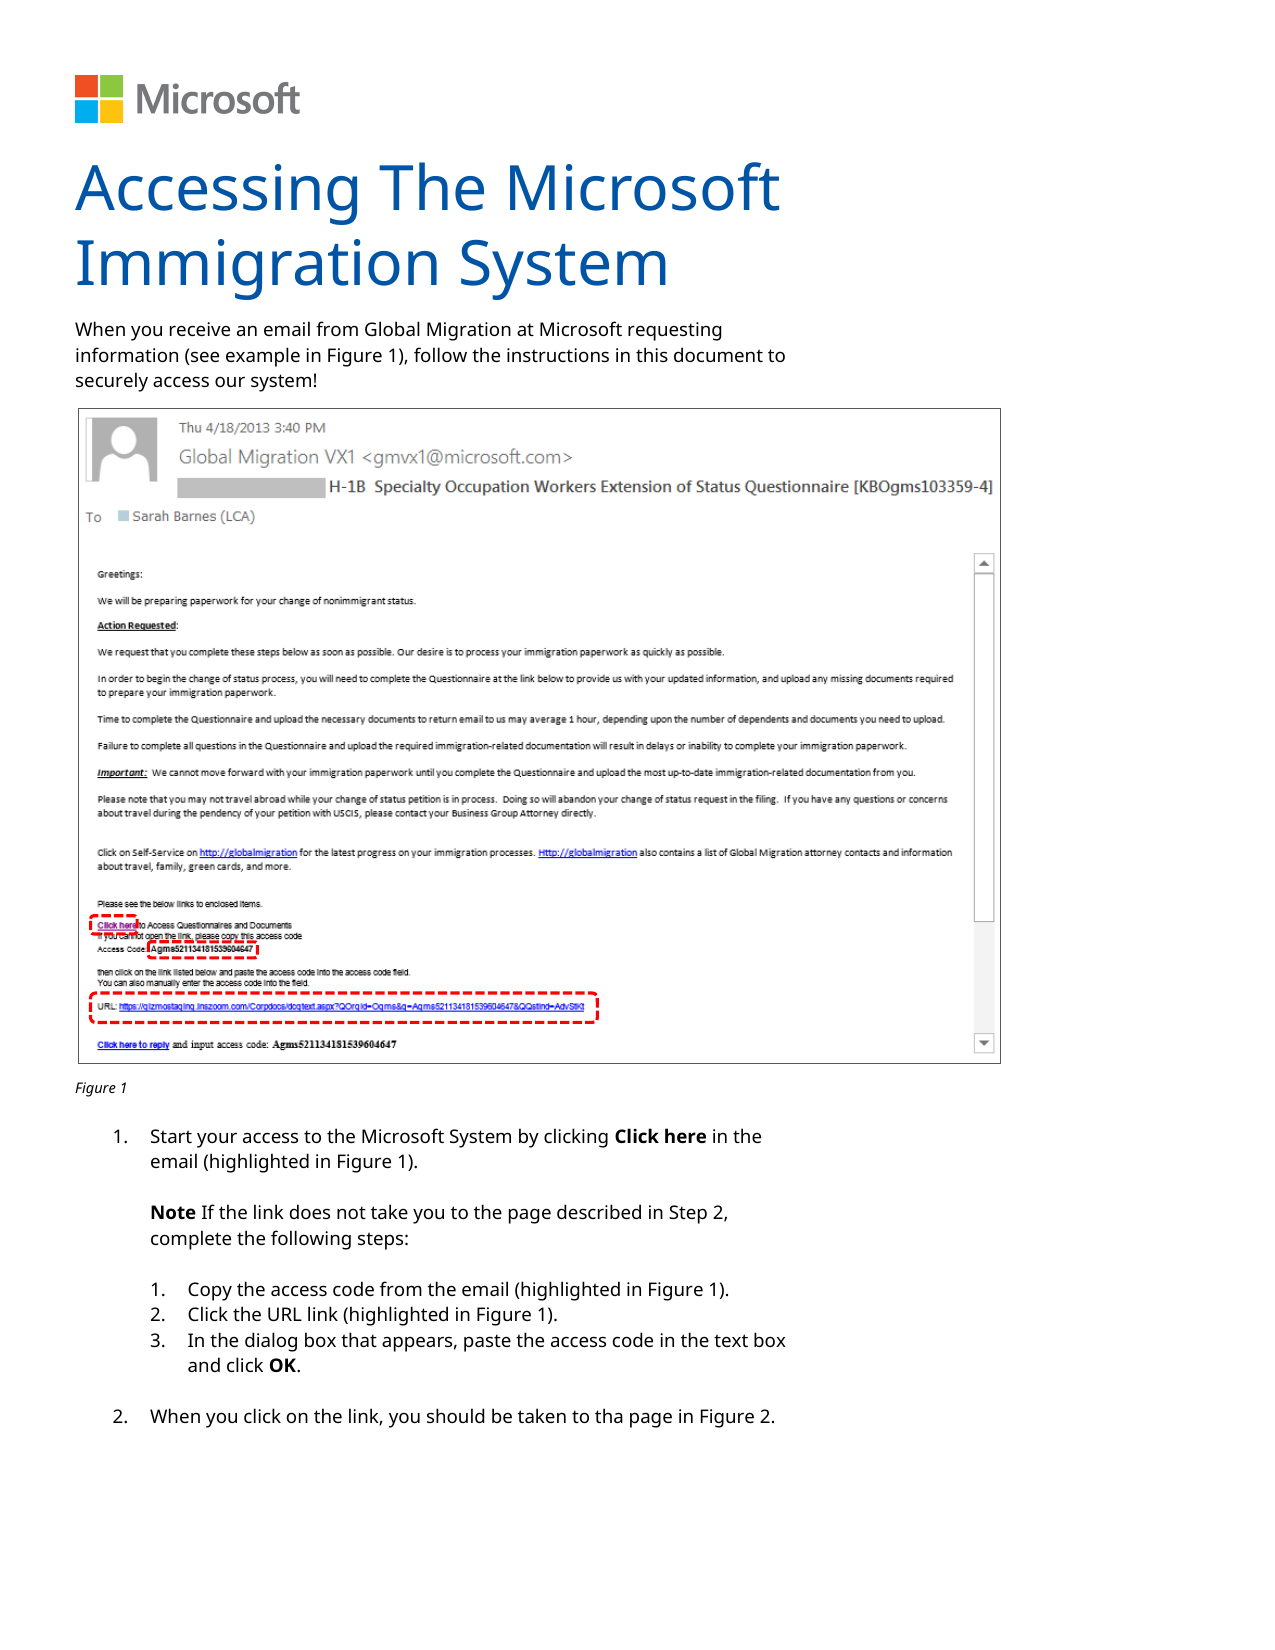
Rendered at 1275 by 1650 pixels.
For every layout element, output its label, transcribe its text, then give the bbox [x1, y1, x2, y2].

list Copy the access code from the email (highlighted in Figure 1). [150, 1276, 810, 1302]
list Click the URL link (highlighted in Figure 1). [150, 1302, 810, 1327]
picture [75, 75, 300, 123]
list Start your access to the Microsoft System by clicking Click here in the email (highlighted in Figure 1). [112, 1123, 810, 1174]
text When you receive an email from Global Migration at Microsoft requesting information (see example in Figure 1), follow the instructions in this document to securely access our system! [75, 317, 810, 393]
text Note If the link does not take you to the page described in Step 2, complete the following steps: [150, 1200, 810, 1251]
picture [79, 409, 1000, 1063]
list In the dialog box that appears, paste the access code in the text box and click OK. [150, 1327, 810, 1378]
list When you click on the link, you should be taken to tha page in Figure 2. [112, 1404, 810, 1429]
text Figure 1 [75, 1078, 810, 1098]
subtitle Accessing The Microsoft Immigration System [75, 150, 810, 300]
